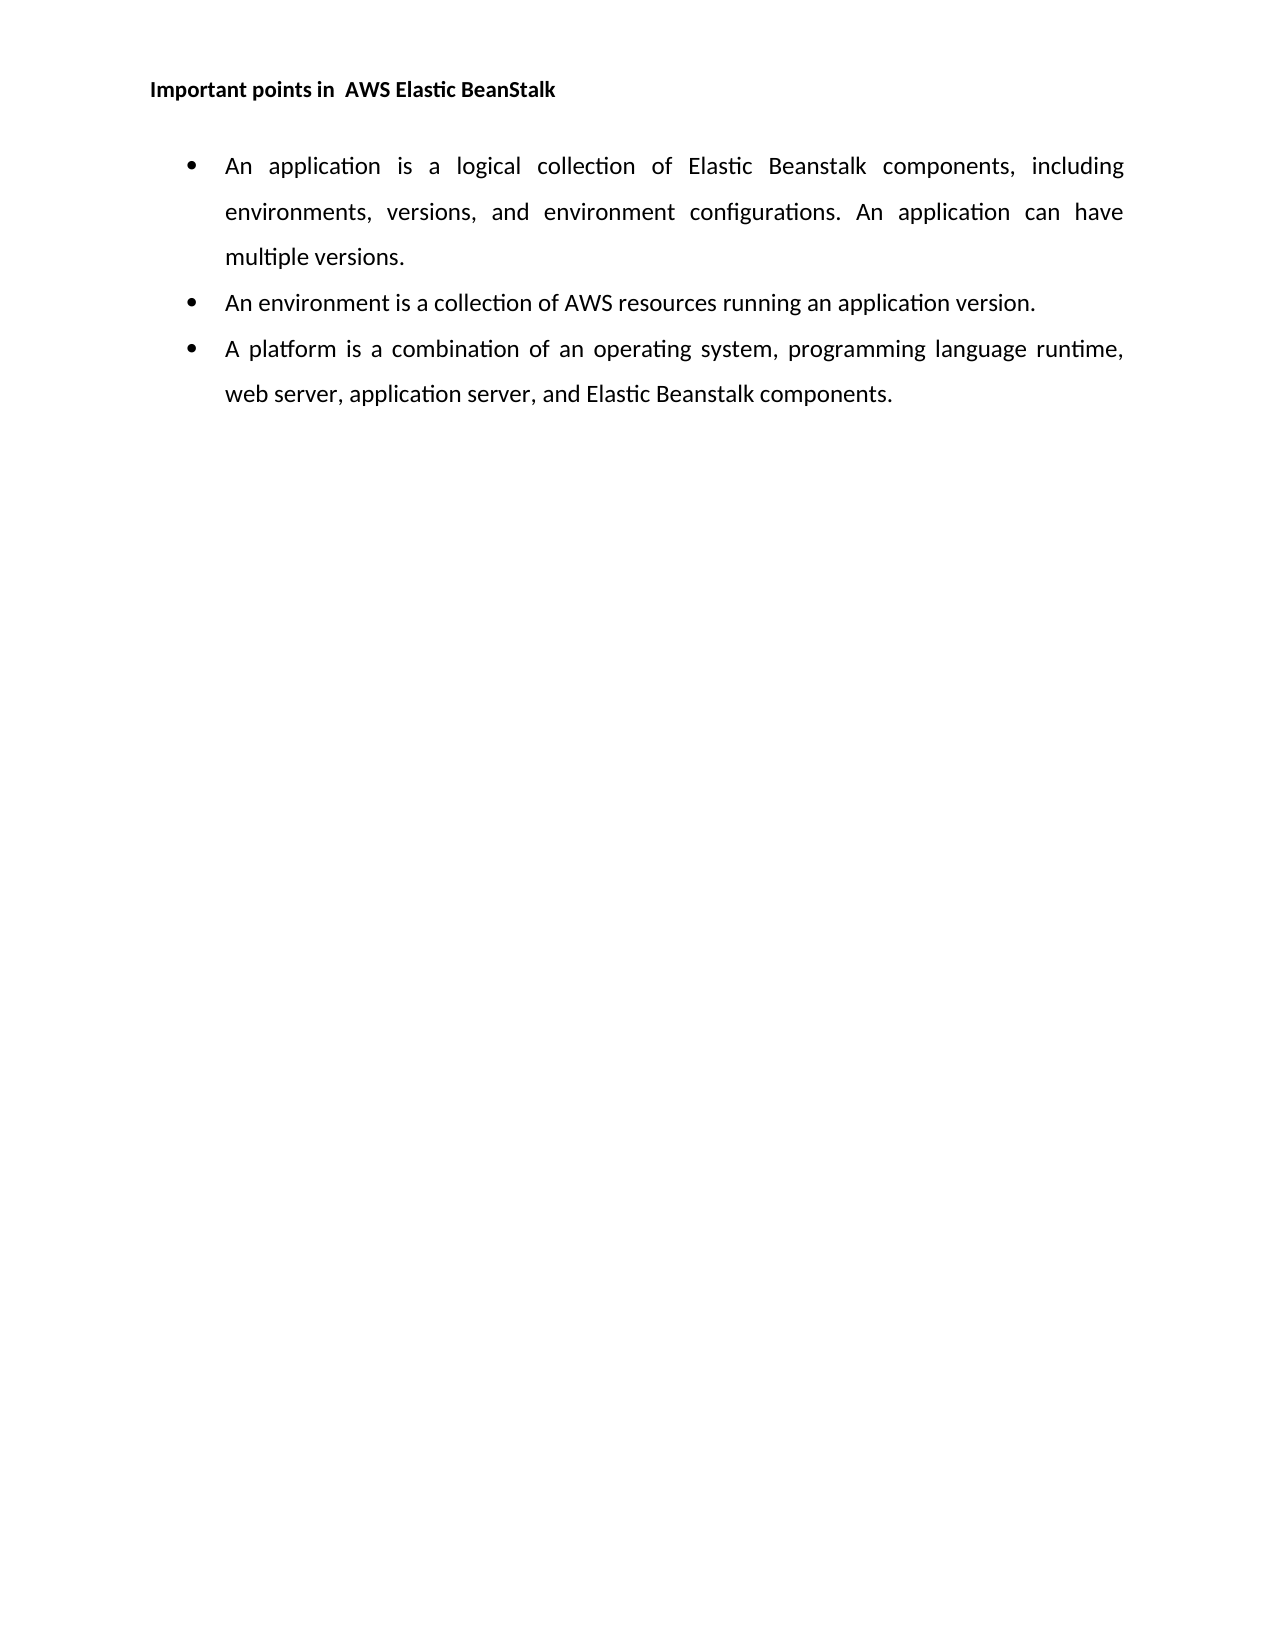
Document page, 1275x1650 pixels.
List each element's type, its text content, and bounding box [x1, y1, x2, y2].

list A platform is a combination of an operating system, programming language runtime, web server, application server, and Elastic Beanstalk components. [187, 333, 1125, 409]
list An application is a logical collection of Elastic Beanstalk components, including environments, versions, and environment configurations. An application can have multiple versions. [187, 150, 1125, 272]
list An environment is a collection of AWS resources running an application version. [187, 287, 1125, 318]
